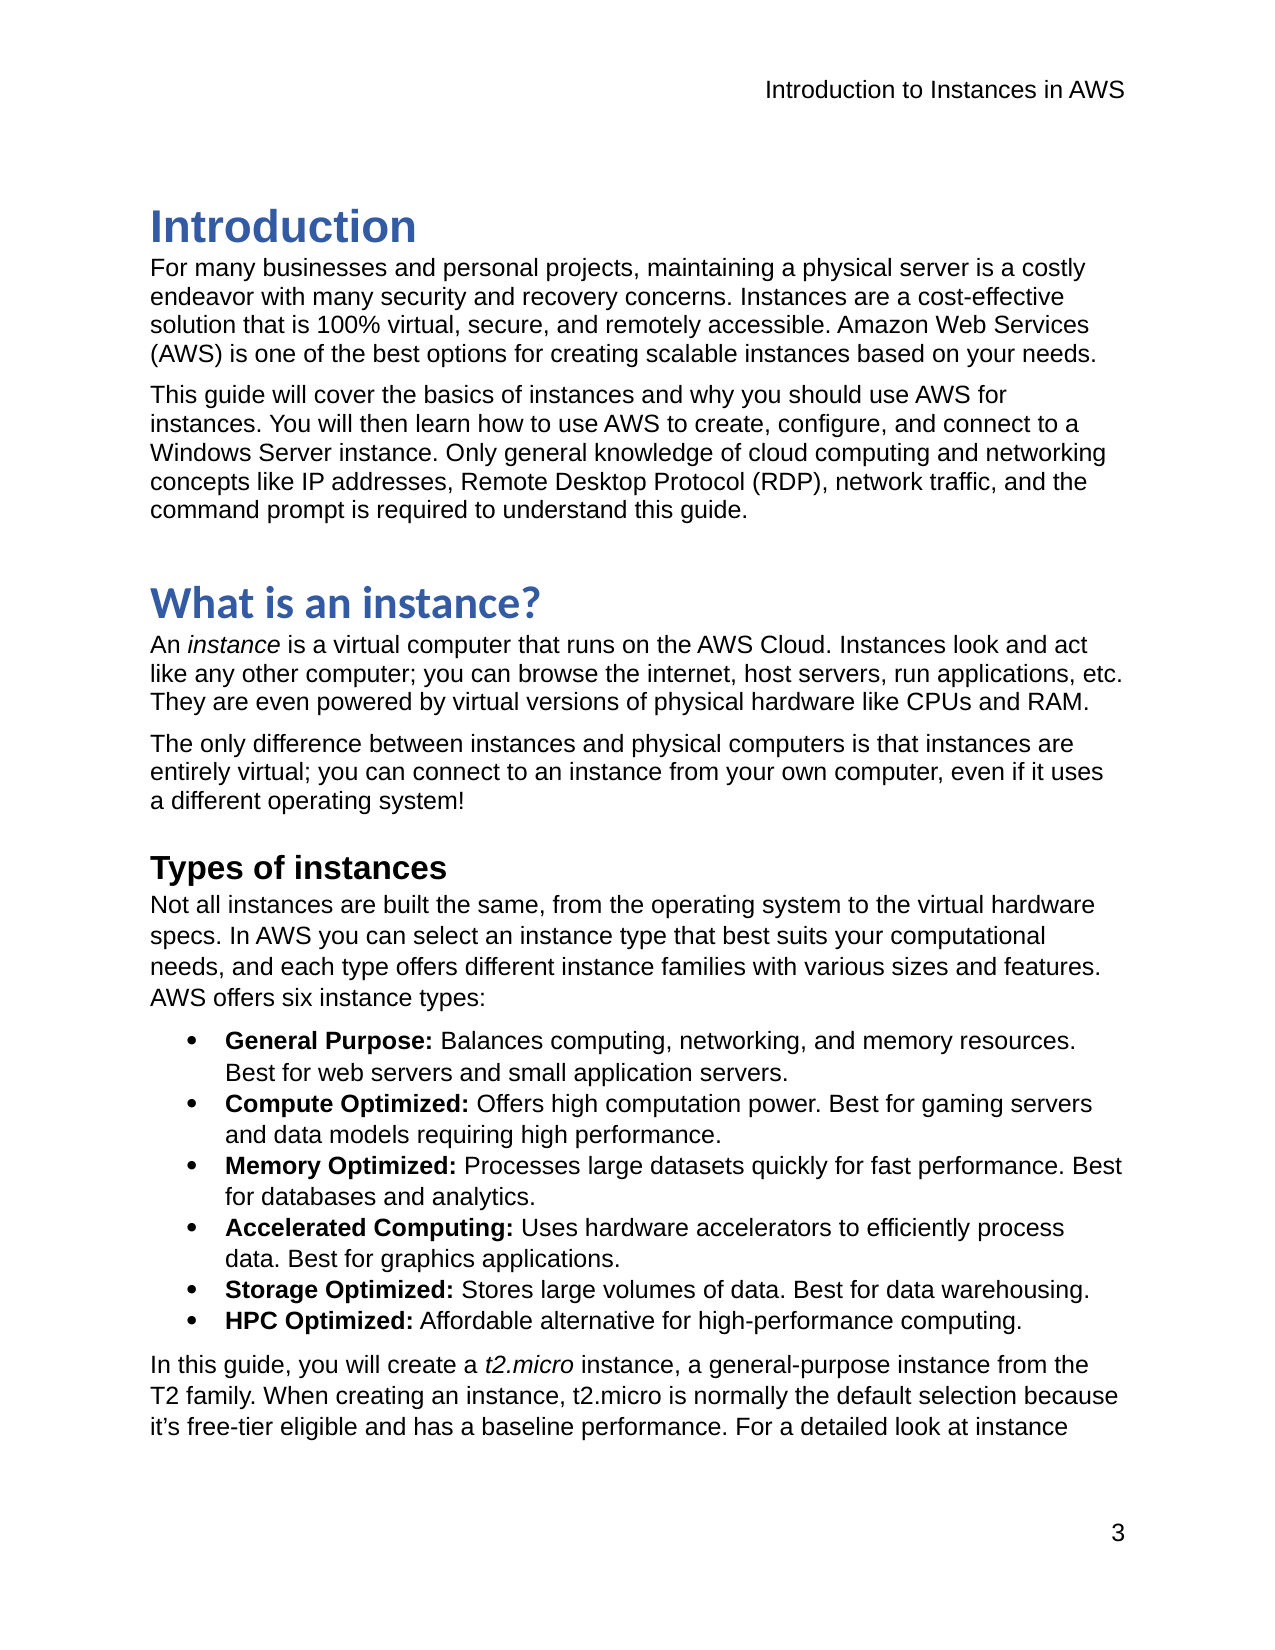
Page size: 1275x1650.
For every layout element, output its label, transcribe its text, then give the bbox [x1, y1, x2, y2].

subtitle What is an instance? [150, 574, 1125, 630]
list General Purpose: Balances computing, networking, and memory resources. Best for web servers and small application servers. [187, 1026, 1125, 1086]
subtitle Types of instances [150, 848, 1125, 887]
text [150, 1350, 1125, 1441]
text Not all instances are built the same, from the operating system to the virtual hardware specs. In AWS you can select an instance type that best suits your computational needs, and each type offers different instance families with various sizes and features. AWS offers six instance types: [150, 890, 1125, 1012]
text The only difference between instances and physical computers is that instances are entirely virtual; you can connect to an instance from your own computer, even if it uses a different operating system! [150, 729, 1125, 815]
subtitle Introduction [150, 200, 1125, 253]
list Memory Optimized: Processes large datasets quickly for fast performance. Best for databases and analytics. [187, 1151, 1125, 1211]
text An instance is a virtual computer that runs on the AWS Cloud. Instances look and act like any other computer; you can browse the internet, host servers, run applications, etc. They are even powered by virtual versions of physical hardware like CPUs and RAM. [150, 630, 1125, 716]
list Accelerated Computing: Uses hardware accelerators to efficiently process data. Best for graphics applications. [187, 1213, 1125, 1273]
list HPC Optimized: Affordable alternative for high-performance computing. [187, 1306, 1125, 1335]
list Compute Optimized: Offers high computation power. Best for gaming servers and data models requiring high performance. [187, 1088, 1125, 1148]
text This guide will cover the basics of instances and why you should use AWS for instances. You will then learn how to use AWS to create, configure, and connect to a Windows Server instance. Only general knowledge of cloud computing and networking concepts like IP addresses, Remote Desktop Protocol (RDP), network traffic, and the command prompt is required to understand this guide. [150, 380, 1125, 524]
text For many businesses and personal projects, maintaining a physical server is a costly endeavor with many security and recovery concerns. Instances are a cost-effective solution that is 100% virtual, secure, and remotely accessible. Amazon Web Services (AWS) is one of the best options for creating scalable instances based on your needs. [150, 253, 1125, 368]
list Storage Optimized: Stores large volumes of data. Best for data warehousing. [187, 1275, 1125, 1304]
